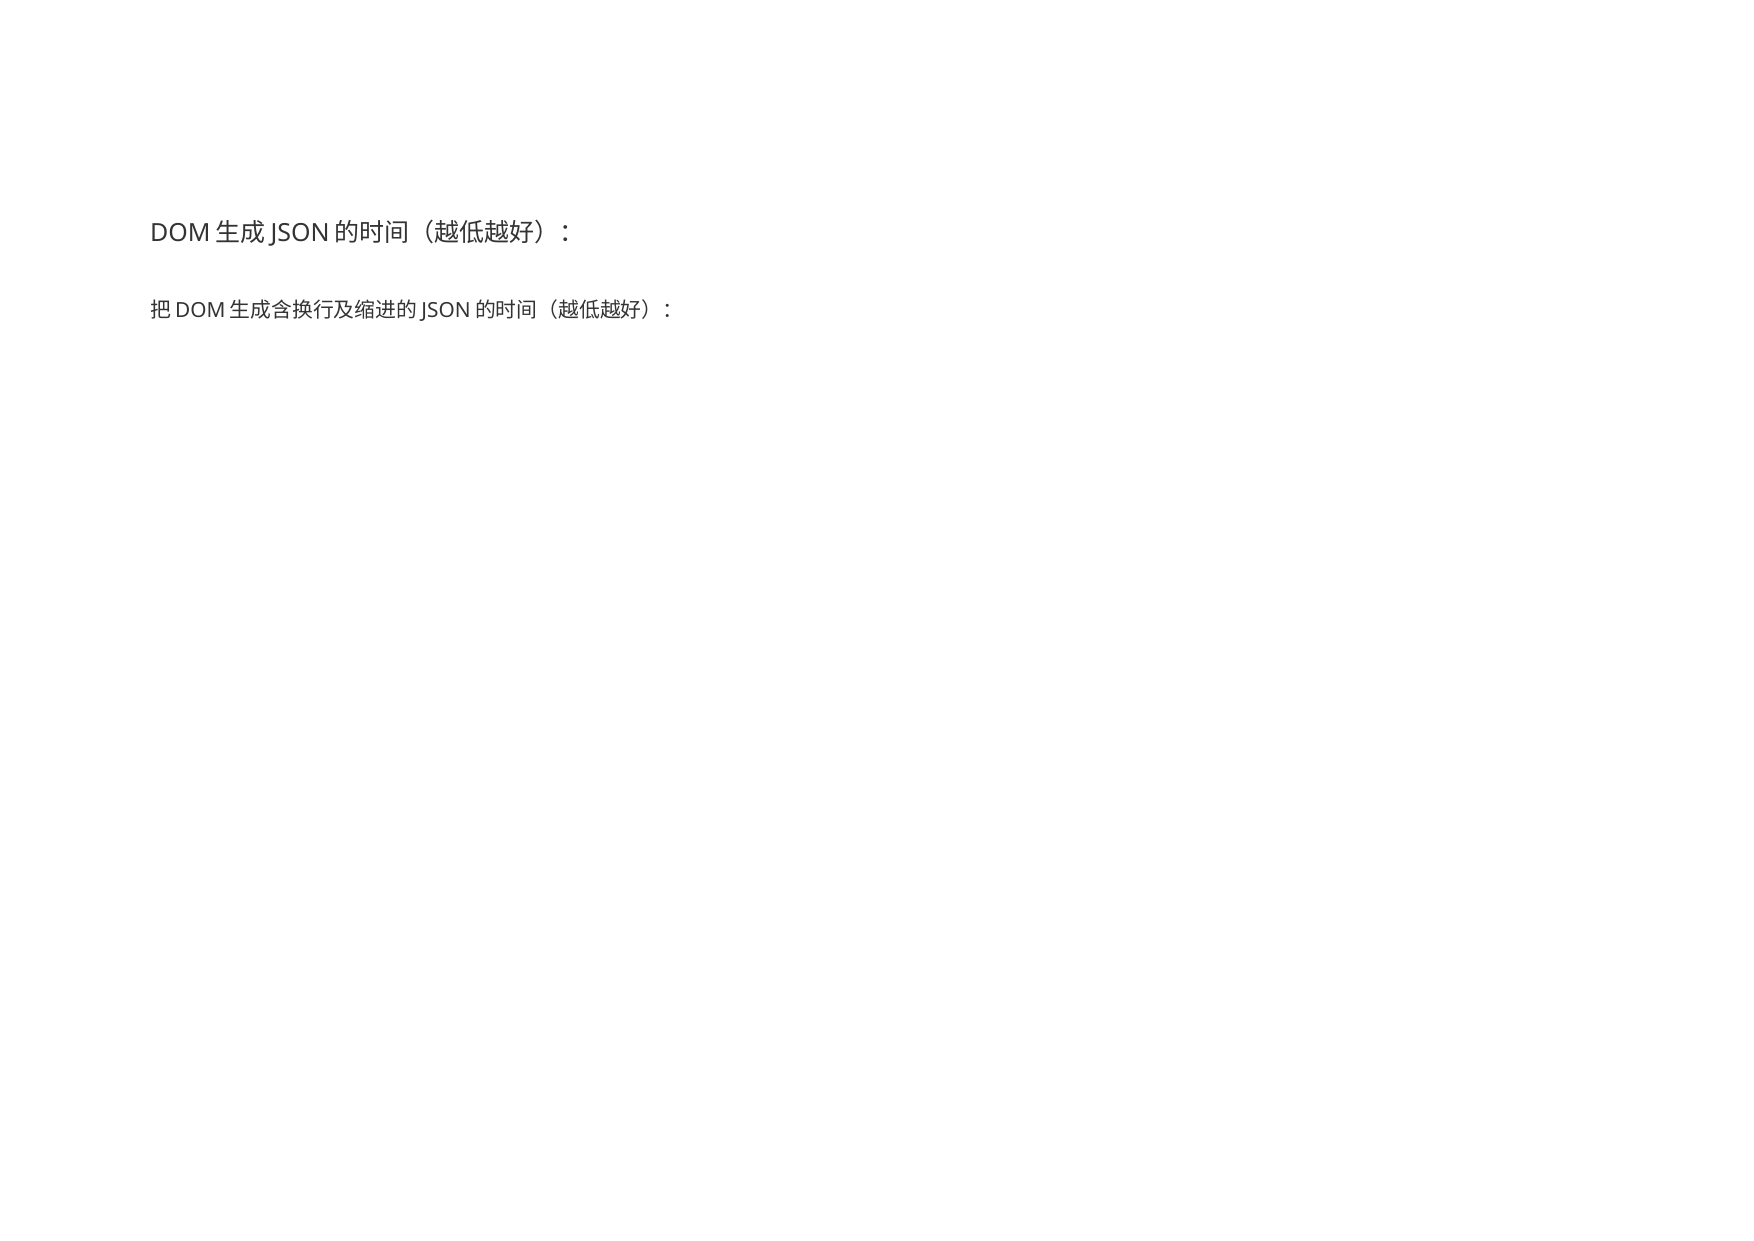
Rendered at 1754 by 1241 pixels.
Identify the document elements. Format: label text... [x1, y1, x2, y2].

text 把DOM生成含换行及缩进的JSON的时间（越低越好）： [150, 292, 1604, 324]
text 把DOM生成JSON的时间（越低越好）： [150, 198, 1604, 263]
